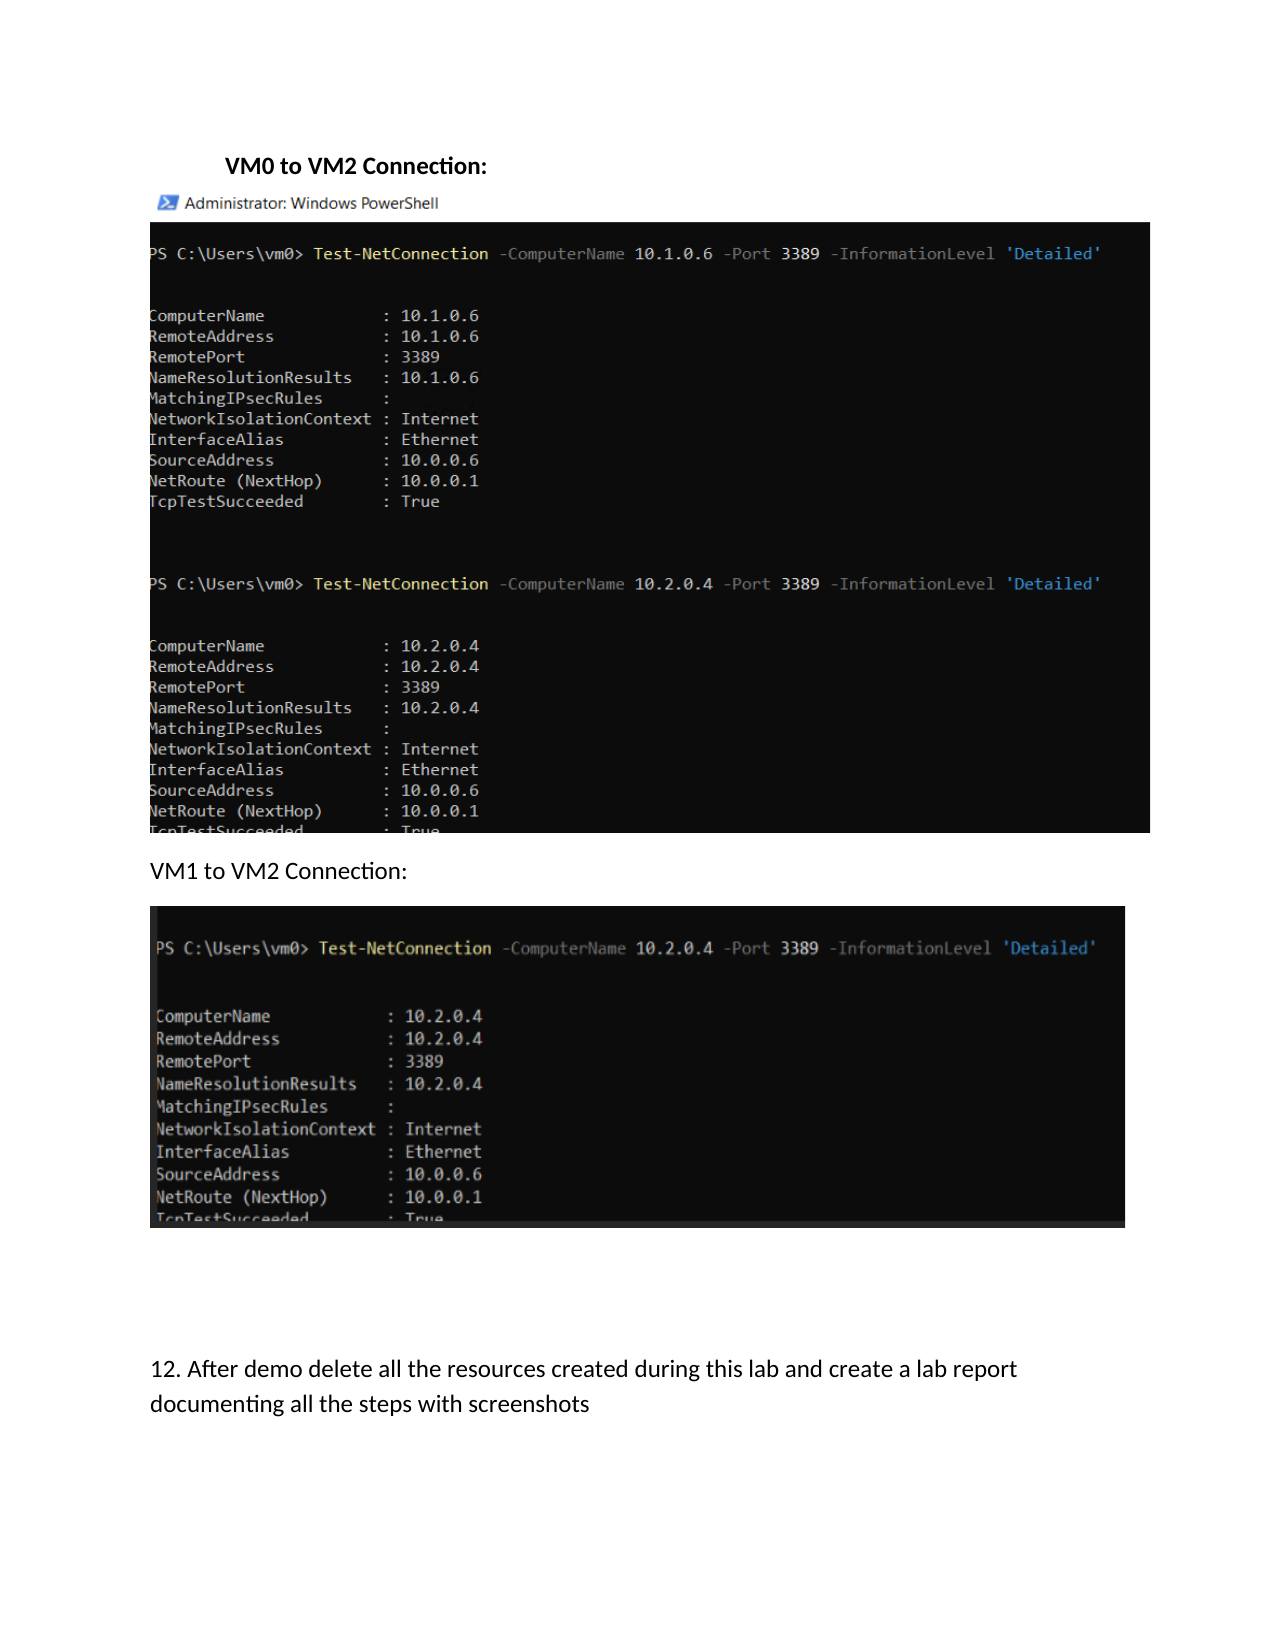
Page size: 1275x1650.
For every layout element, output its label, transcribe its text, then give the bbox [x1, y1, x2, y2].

text VM1 to VM2 Connection: [150, 855, 1125, 885]
text 12. After demo delete all the resources created during this lab and create a lab report documenting all the steps with screenshots [150, 1353, 1125, 1419]
text VM0 to VM2 Connection: [150, 150, 1125, 186]
picture [150, 906, 1125, 1228]
picture [150, 186, 1150, 833]
